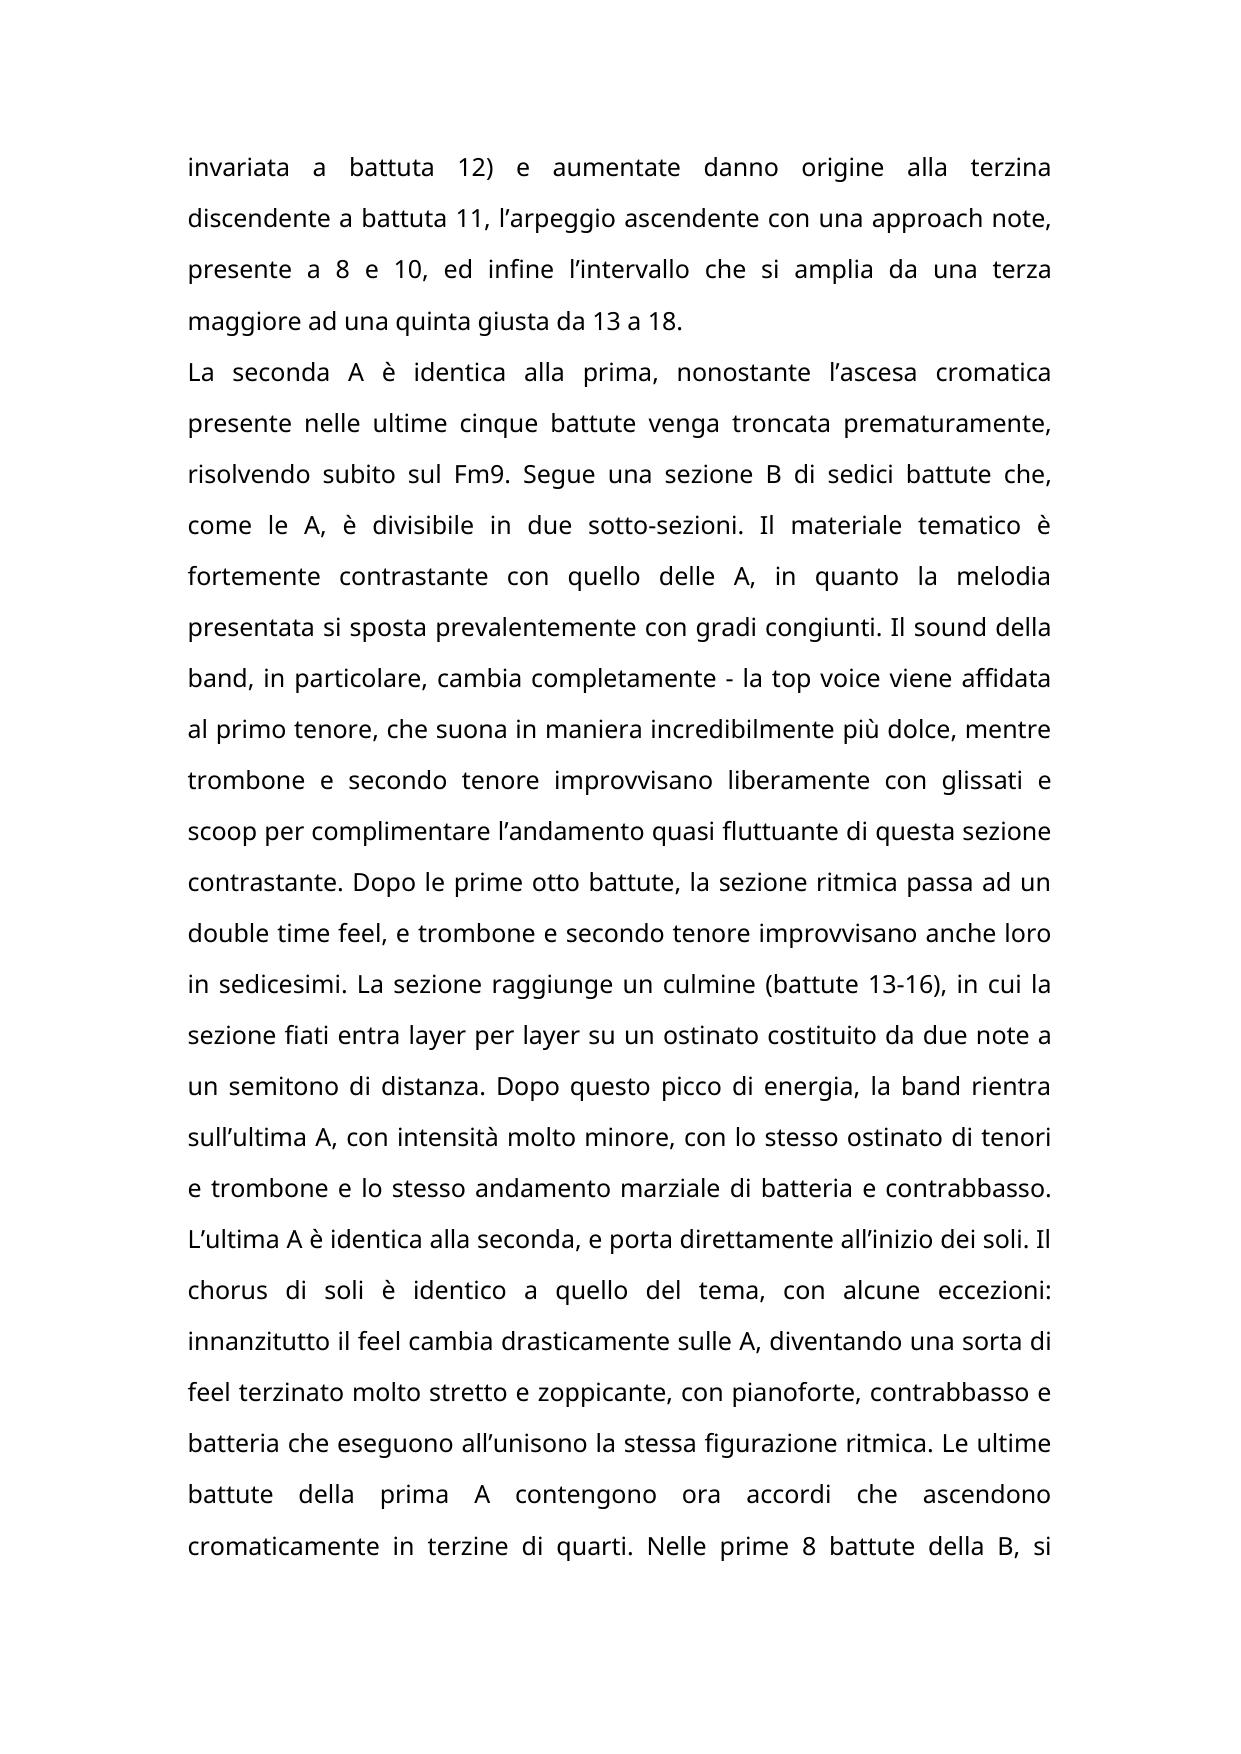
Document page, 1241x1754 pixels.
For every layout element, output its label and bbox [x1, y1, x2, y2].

text [187, 354, 1053, 1562]
text [187, 150, 1053, 337]
